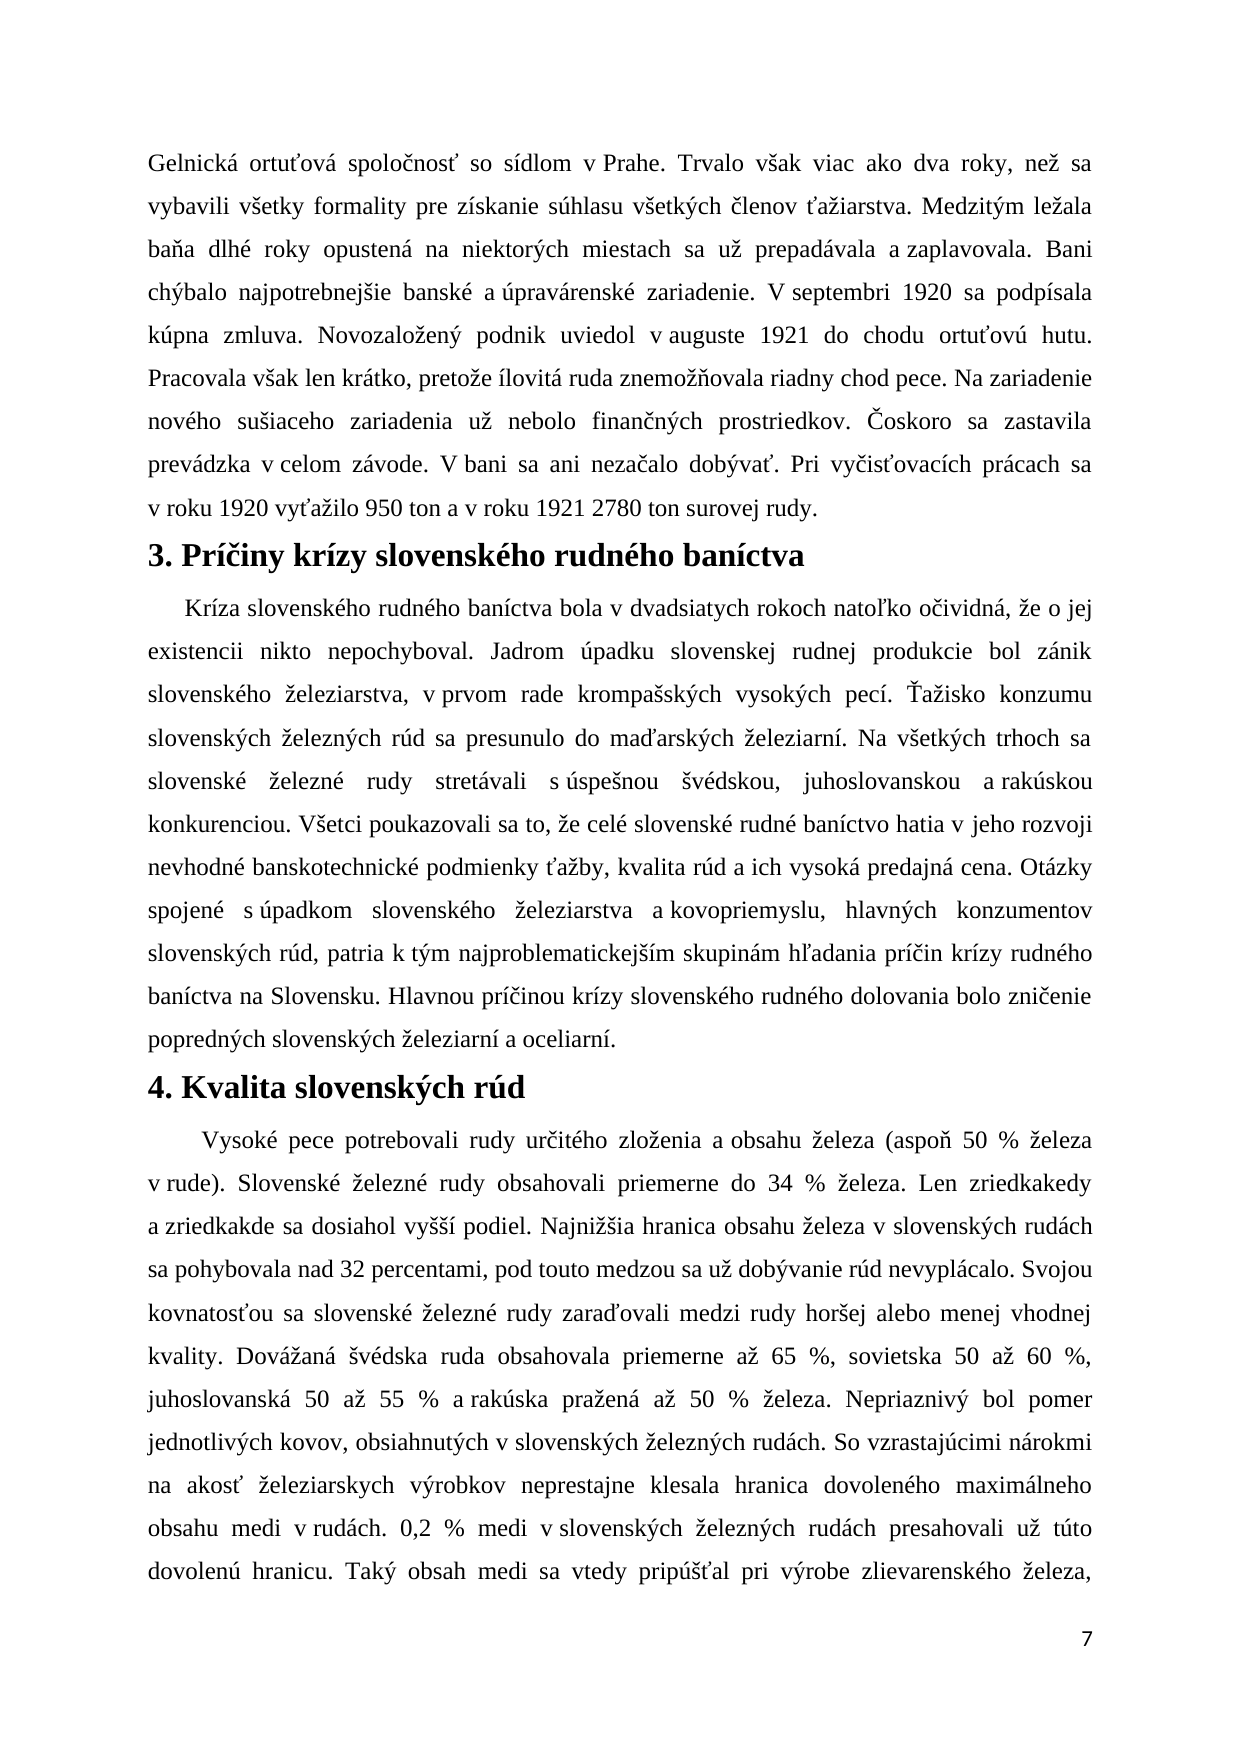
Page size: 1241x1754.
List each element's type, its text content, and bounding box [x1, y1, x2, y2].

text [148, 148, 1093, 521]
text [148, 1125, 1093, 1585]
text 3. Príčiny krízy slovenského rudného baníctva [148, 536, 1093, 574]
text 4. Kvalita slovenských rúd [148, 1068, 1093, 1106]
text Kríza slovenského rudného baníctva bola v dvadsiatych rokoch natoľko očividná, že o jej existencii nikto nepochyboval. Jadrom úpadku slovenskej rudnej produkcie bol zánik slovenského železiarstva, v prvom rade krompašských vysokých pecí. Ťažisko konzumu slovenských železných rúd sa presunulo do maďarských železiarní. Na všetkých trhoch sa slovenské železné rudy stretávali s úspešnou švédskou, juhoslovanskou a rakúskou konkurenciou. Všetci poukazovali sa to, že celé slovenské rudné baníctvo hatia v jeho rozvoji nevhodné banskotechnické podmienky ťažby, kvalita rúd a ich vysoká predajná cena. Otázky spojené s úpadkom slovenského železiarstva a kovopriemyslu, hlavných konzumentov slovenských rúd, patria k tým najproblematickejším skupinám hľadania príčin krízy rudného baníctva na Slovensku. Hlavnou príčinou krízy slovenského rudného dolovania bolo zničenie popredných slovenských železiarní a oceliarní. [148, 593, 1093, 1053]
